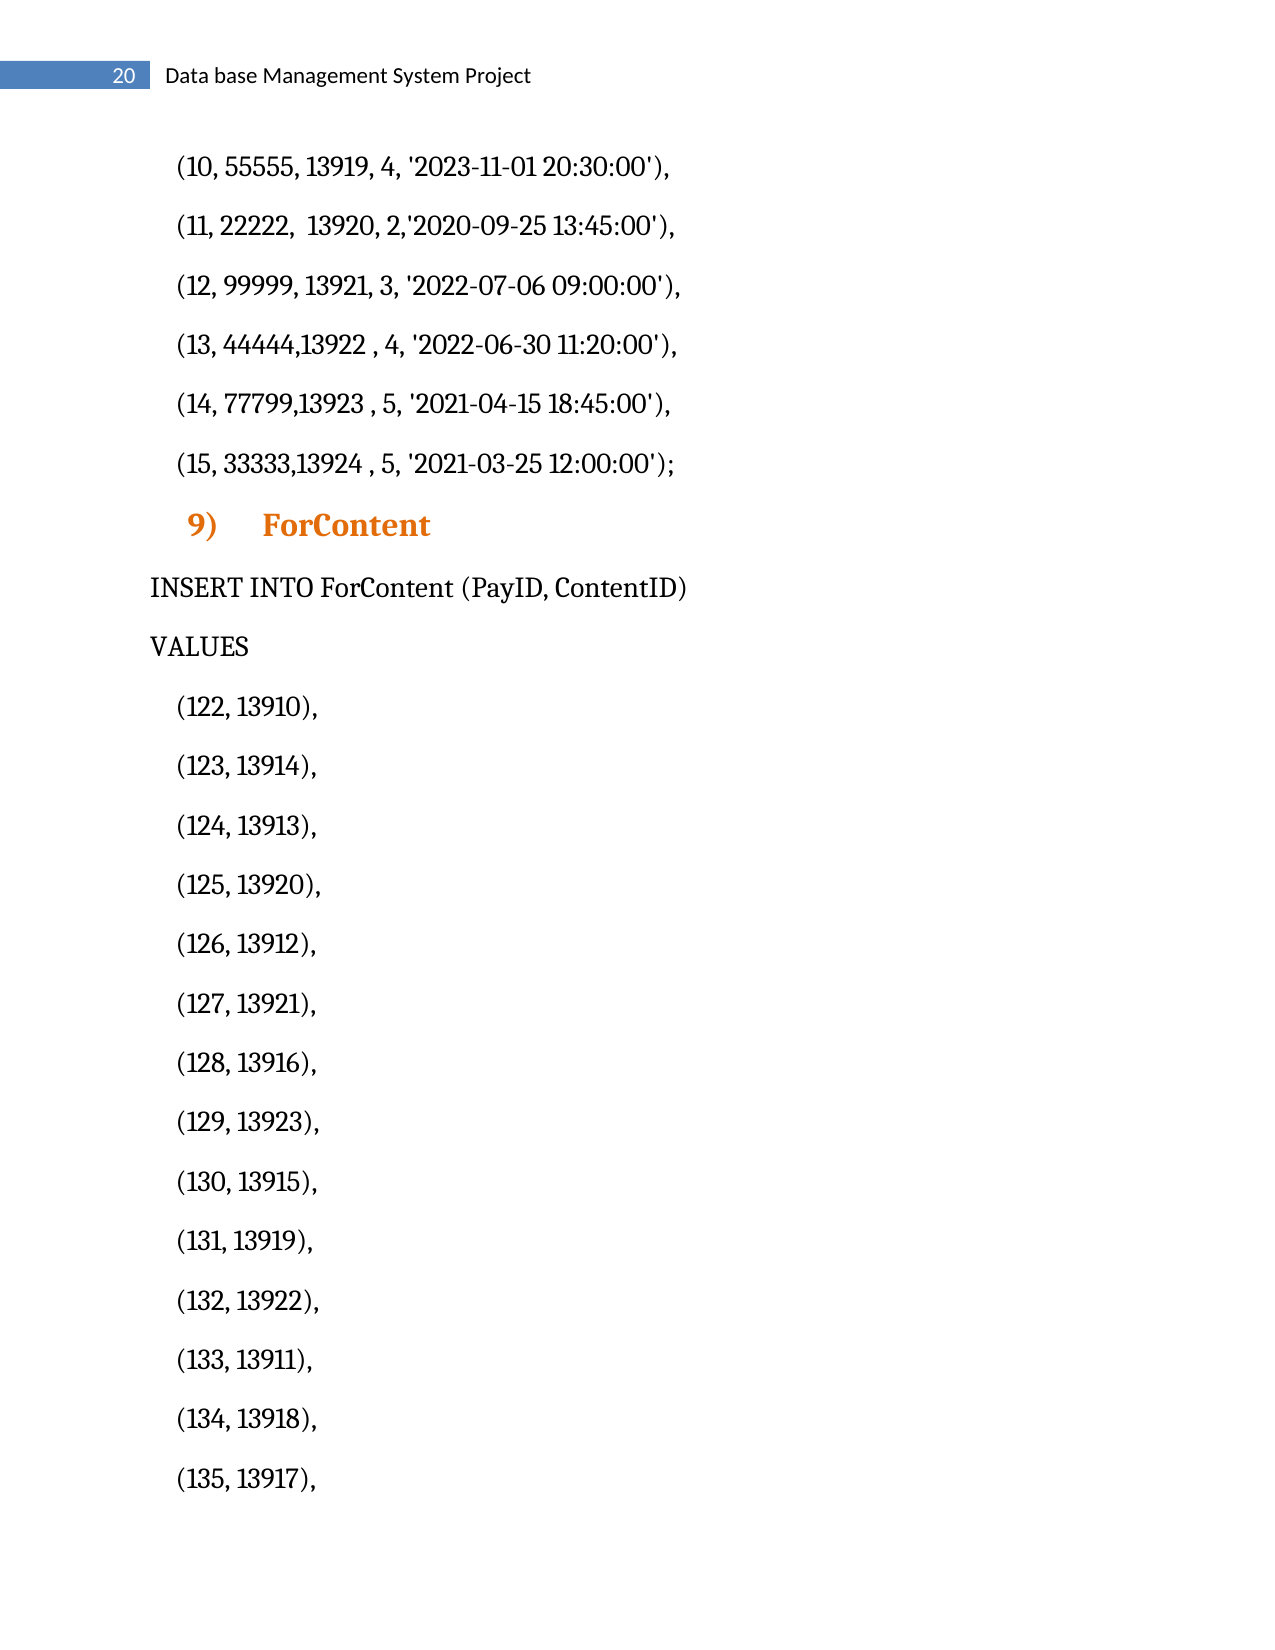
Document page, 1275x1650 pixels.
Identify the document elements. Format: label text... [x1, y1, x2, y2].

text (10, 55555, 13919, 4, '2023-11-01 20:30:00'), [150, 150, 1125, 183]
text (125, 13920), [150, 868, 1125, 902]
text (11, 22222, 13920, 2,'2020-09-25 13:45:00'), [150, 209, 1125, 243]
text (123, 13914), [150, 749, 1125, 783]
text (135, 13917), [150, 1462, 1125, 1495]
text (133, 13911), [150, 1343, 1125, 1377]
text (127, 13921), [150, 987, 1125, 1020]
text (128, 13916), [150, 1046, 1125, 1080]
text (129, 13923), [150, 1106, 1125, 1139]
text INSERT INTO ForContent (PayID, ContentID) [150, 571, 1125, 605]
text (12, 99999, 13921, 3, '2022-07-06 09:00:00'), [150, 269, 1125, 302]
text (13, 44444,13922 , 4, '2022-06-30 11:20:00'), [150, 328, 1125, 362]
text (130, 13915), [150, 1165, 1125, 1198]
text (122, 13910), [150, 690, 1125, 723]
text (14, 77799,13923 , 5, '2021-04-15 18:45:00'), [150, 387, 1125, 421]
text (134, 13918), [150, 1402, 1125, 1436]
text (124, 13913), [150, 809, 1125, 842]
text (126, 13912), [150, 927, 1125, 961]
text (131, 13919), [150, 1224, 1125, 1258]
text VALUES [150, 631, 1125, 664]
list ForContent [187, 506, 1125, 544]
text (132, 13922), [150, 1284, 1125, 1317]
text (15, 33333,13924 , 5, '2021-03-25 12:00:00'); [150, 447, 1125, 480]
